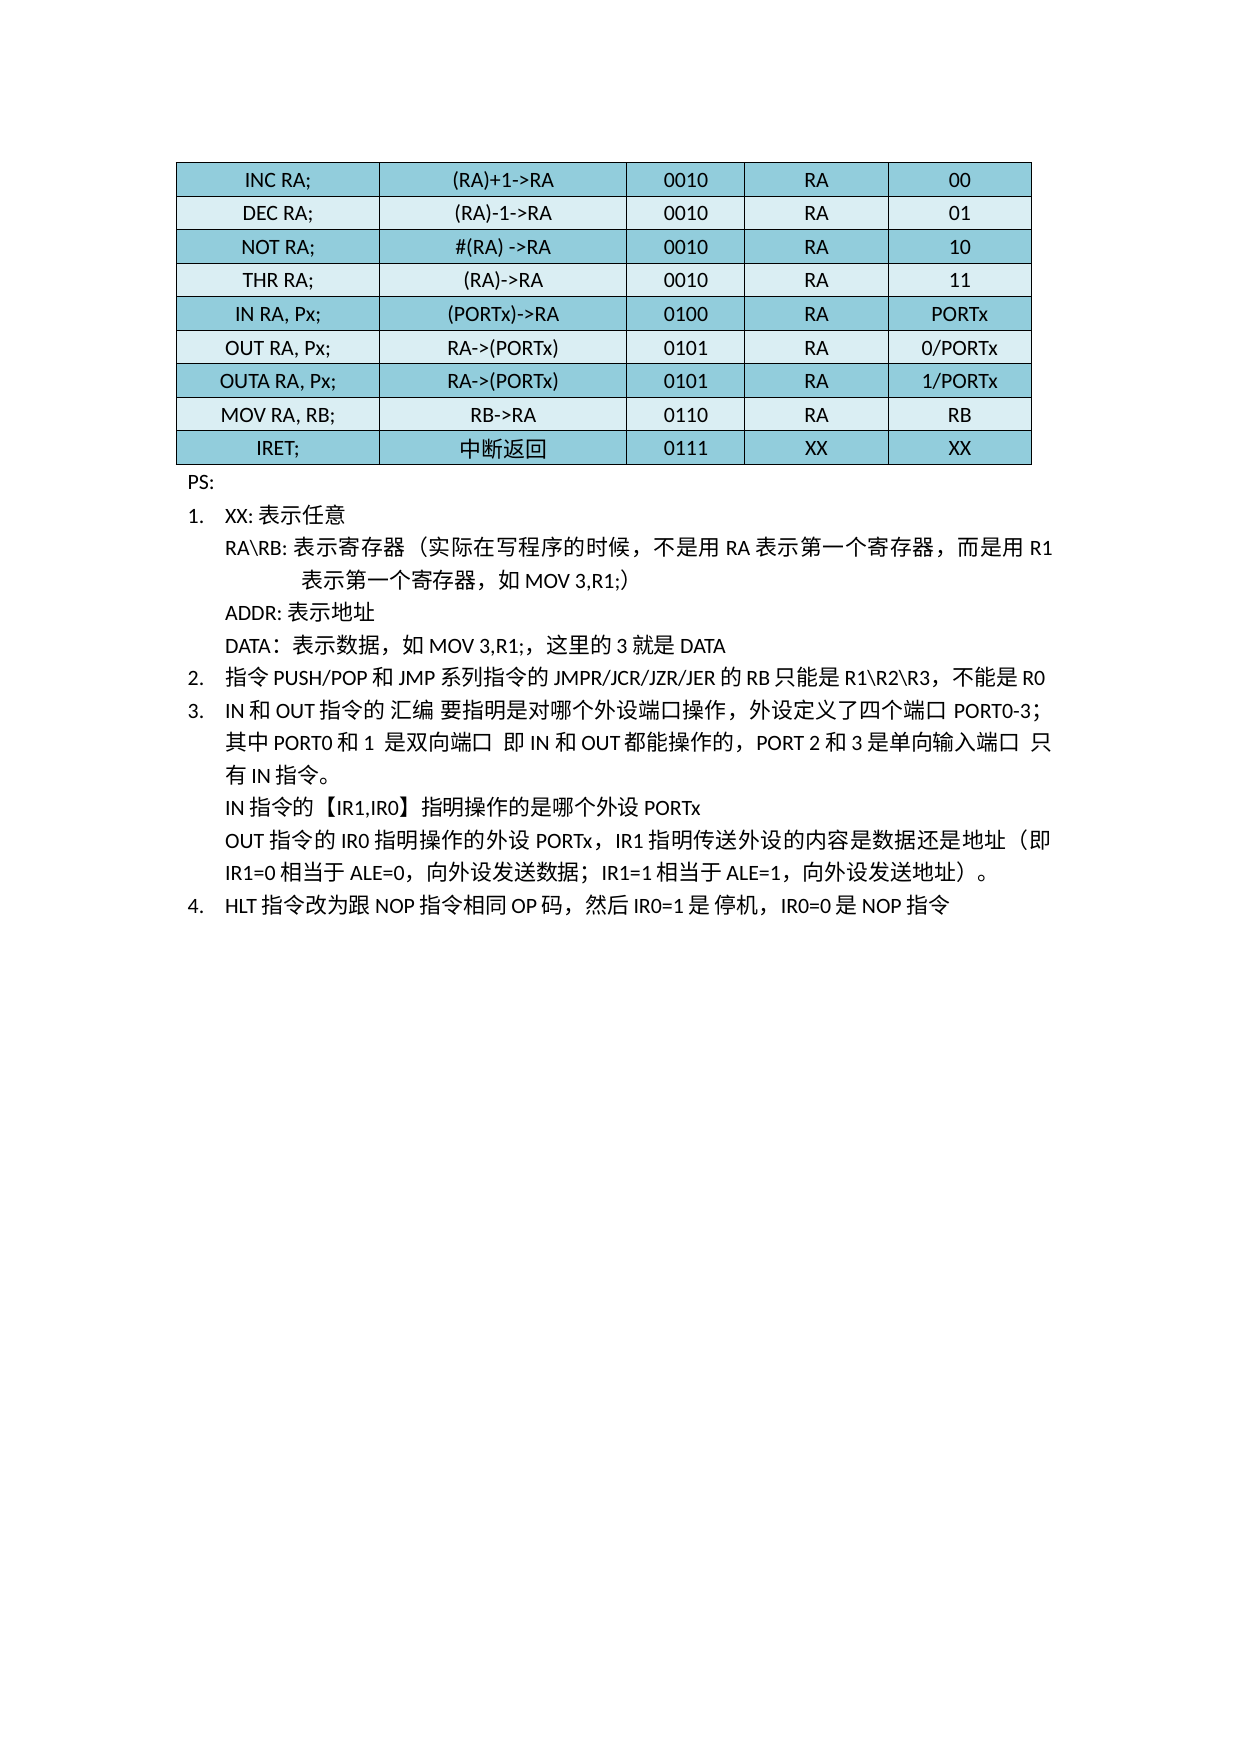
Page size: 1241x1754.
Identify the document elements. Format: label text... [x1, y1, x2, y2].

table_cell RA [745, 197, 888, 229]
text PS: [187, 465, 1053, 497]
table_cell #(RA) ->RA [380, 230, 626, 263]
table_cell (RA)-1->RA [380, 197, 626, 229]
table_cell XX [889, 431, 1031, 464]
table_cell XX [745, 431, 888, 464]
table_cell PORTx [889, 297, 1031, 330]
table_cell 0/PORTx [889, 331, 1031, 363]
table_cell RA [745, 264, 888, 296]
table_cell INC RA; [177, 163, 379, 196]
table_cell RB->RA [380, 398, 626, 430]
table_cell 0101 [627, 364, 744, 397]
table_cell RA->(PORTx) [380, 364, 626, 397]
table_cell 0010 [627, 264, 744, 296]
table_cell DEC RA; [177, 197, 379, 229]
table_cell THR RA; [177, 264, 379, 296]
table_cell RA [745, 297, 888, 330]
table_cell RA [745, 364, 888, 397]
table_cell 0010 [627, 197, 744, 229]
table_cell IRET; [177, 431, 379, 464]
table_cell RA [745, 331, 888, 363]
table_cell 00 [889, 163, 1031, 196]
table_cell 0010 [627, 230, 744, 263]
list XX: 表示任意 [187, 497, 1053, 530]
table_cell RB [889, 398, 1031, 430]
table_cell RA->(PORTx) [380, 331, 626, 363]
table_cell 0110 [627, 398, 744, 430]
list IN和OUT指令的 汇编 要指明是对哪个外设端口操作，外设定义了四个端口 PORT0-3；其中PORT0和1 是双向端口 即IN 和OUT都能操作的，PORT 2和3 是单向输入端口 只有IN指令。 [187, 692, 1053, 790]
table_cell 0111 [627, 431, 744, 464]
table_cell 0010 [627, 163, 744, 196]
table_cell OUT RA, Px; [177, 331, 379, 363]
table_cell 10 [889, 230, 1031, 263]
table_cell 01 [889, 197, 1031, 229]
list 指令PUSH/POP和JMP系列指令的JMPR/JCR/JZR/JER的RB只能是R1\R2\R3，不能是R0 [187, 660, 1053, 692]
list IN指令的【IR1,IR0】指明操作的是哪个外设PORTx [225, 790, 1053, 822]
text DATA：表示数据，如 MOV 3,R1;，这里的3就是DATA [225, 627, 1053, 660]
table_cell RA [745, 398, 888, 430]
table_cell 1/PORTx [889, 364, 1031, 397]
table_cell 11 [889, 264, 1031, 296]
table_cell RA [745, 163, 888, 196]
list OUT指令的IR0指明操作的外设PORTx，IR1指明传送外设的内容是数据还是地址（即IR1=0相当于ALE=0，向外设发送数据；IR1=1相当于ALE=1，向外设发送地址）。 [225, 822, 1053, 887]
table_cell (PORTx)->RA [380, 297, 626, 330]
text ADDR: 表示地址 [225, 595, 1053, 627]
table_cell 0101 [627, 331, 744, 363]
table_cell (RA)+1->RA [380, 163, 626, 196]
table_cell IN RA, Px; [177, 297, 379, 330]
table_cell (RA)->RA [380, 264, 626, 296]
table_cell 中断返回 [380, 431, 626, 464]
table_cell 0100 [627, 297, 744, 330]
text RA\RB: 表示寄存器（实际在写程序的时候，不是用RA表示第一个寄存器，而是用R1表示第一个寄存器，如MOV 3,R1;） [225, 530, 1053, 595]
table_cell OUTA RA, Px; [177, 364, 379, 397]
list HLT指令改为跟NOP指令相同OP码，然后IR0=1是 停机，IR0=0是NOP指令 [187, 887, 1053, 920]
table_cell MOV RA, RB; [177, 398, 379, 430]
table_cell RA [745, 230, 888, 263]
table_cell NOT RA; [177, 230, 379, 263]
